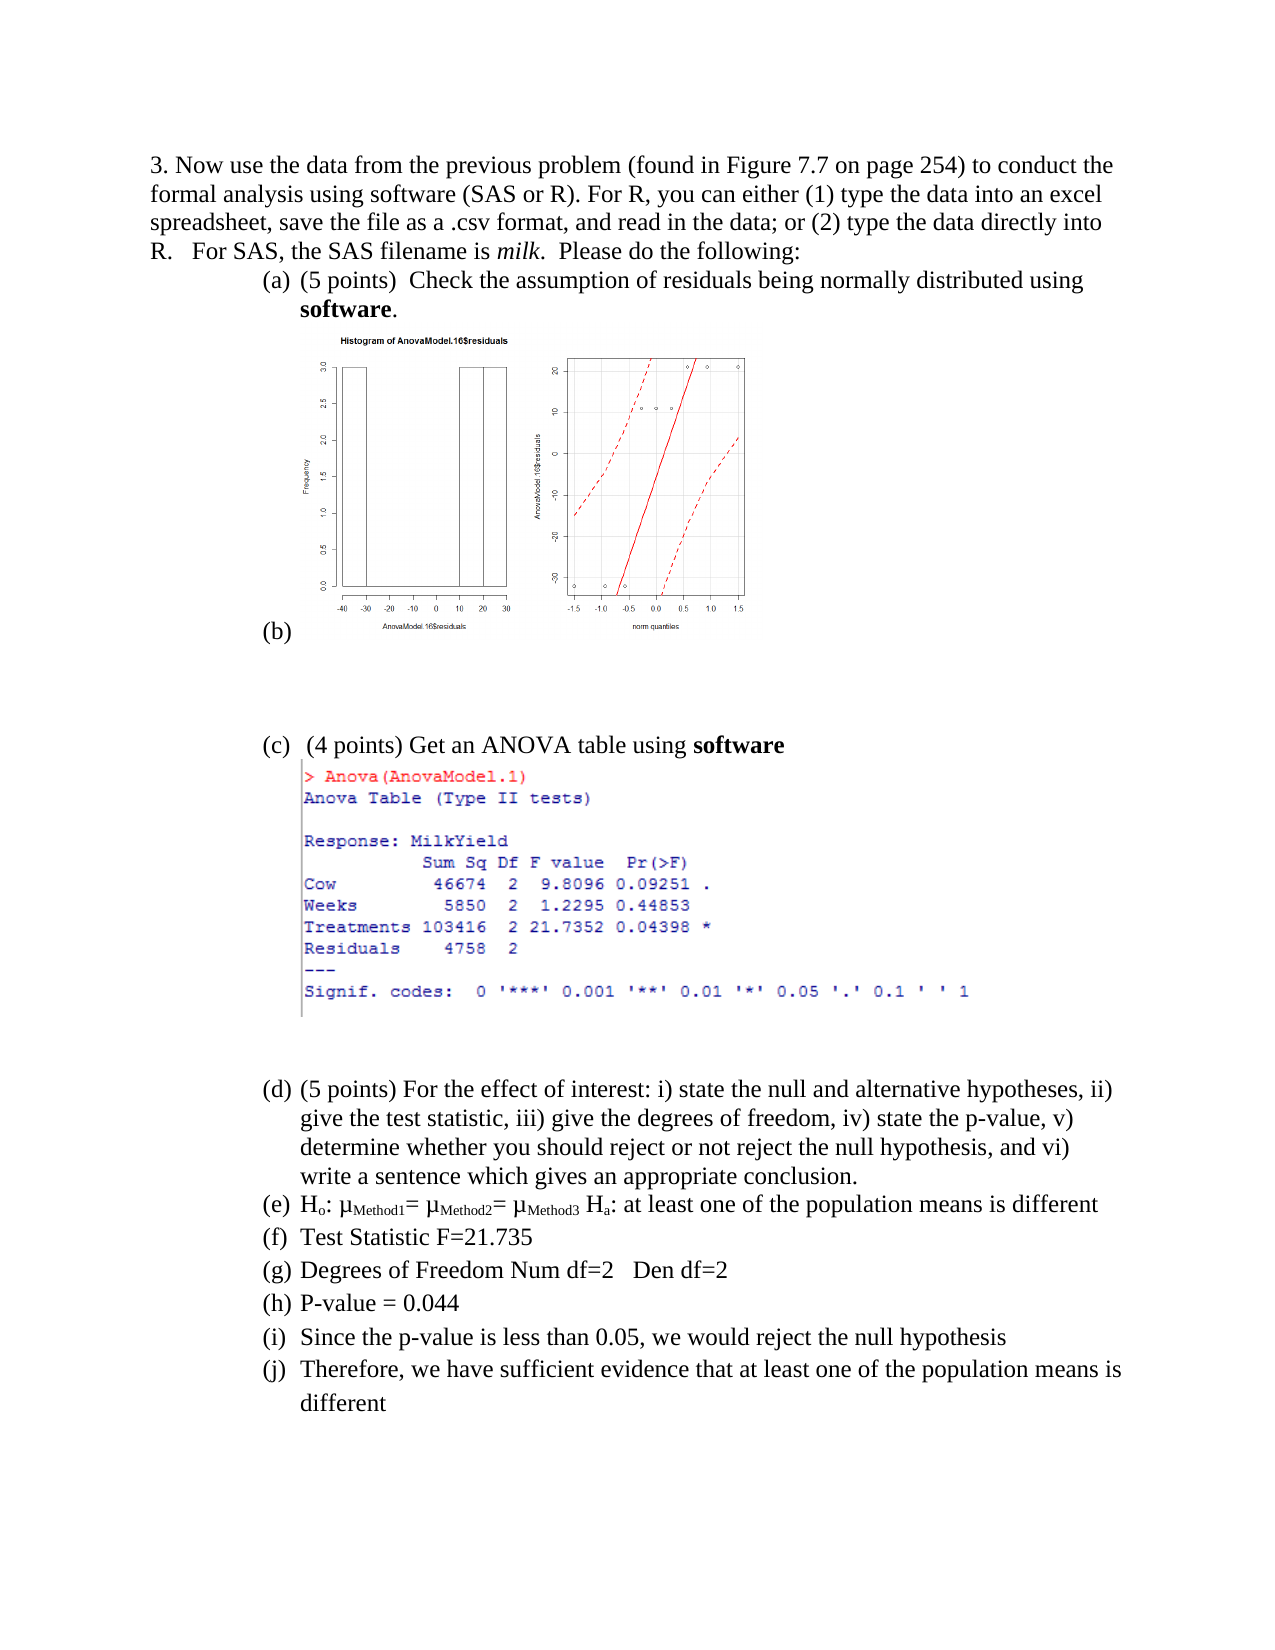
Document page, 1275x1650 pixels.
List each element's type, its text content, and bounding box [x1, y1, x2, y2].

list P-value = 0.044 [262, 1288, 1125, 1317]
picture [300, 322, 763, 640]
list Test Statistic F=21.735 [262, 1222, 1125, 1251]
list (4 points) Get an ANOVA table using software [262, 731, 1125, 759]
picture [300, 759, 1010, 1017]
list (5 points) For the effect of interest: i) state the null and alternative hypotheses, ii) give the test statistic, iii) give the degrees of freedom, iv) state the p-value, v) determine whether you should reject or not reject the null hypothesis, and vi) write a sentence which gives an appropriate conclusion. [262, 1074, 1125, 1189]
text 3. Now use the data from the previous problem (found in Figure 7.7 on page 254) to conduct the formal analysis using software (SAS or R). For R, you can either (1) type the data into an excel spreadsheet, save the file as a .csv format, and read in the data; or (2) type the data directly into R. For SAS, the SAS filename is milk. Please do the following: [150, 150, 1125, 265]
list Ho: µMethod1= µMethod2= µMethod3 Ha: at least one of the population means is different [262, 1189, 1125, 1218]
list Degrees of Freedom Num df=2 Den df=2 [262, 1256, 1125, 1284]
list Since the p-value is less than 0.05, we would reject the null hypothesis [262, 1322, 1125, 1350]
list Therefore, we have sufficient evidence that at least one of the population means is different [262, 1354, 1125, 1416]
list (5 points) Check the assumption of residuals being normally distributed using software. [262, 265, 1125, 322]
